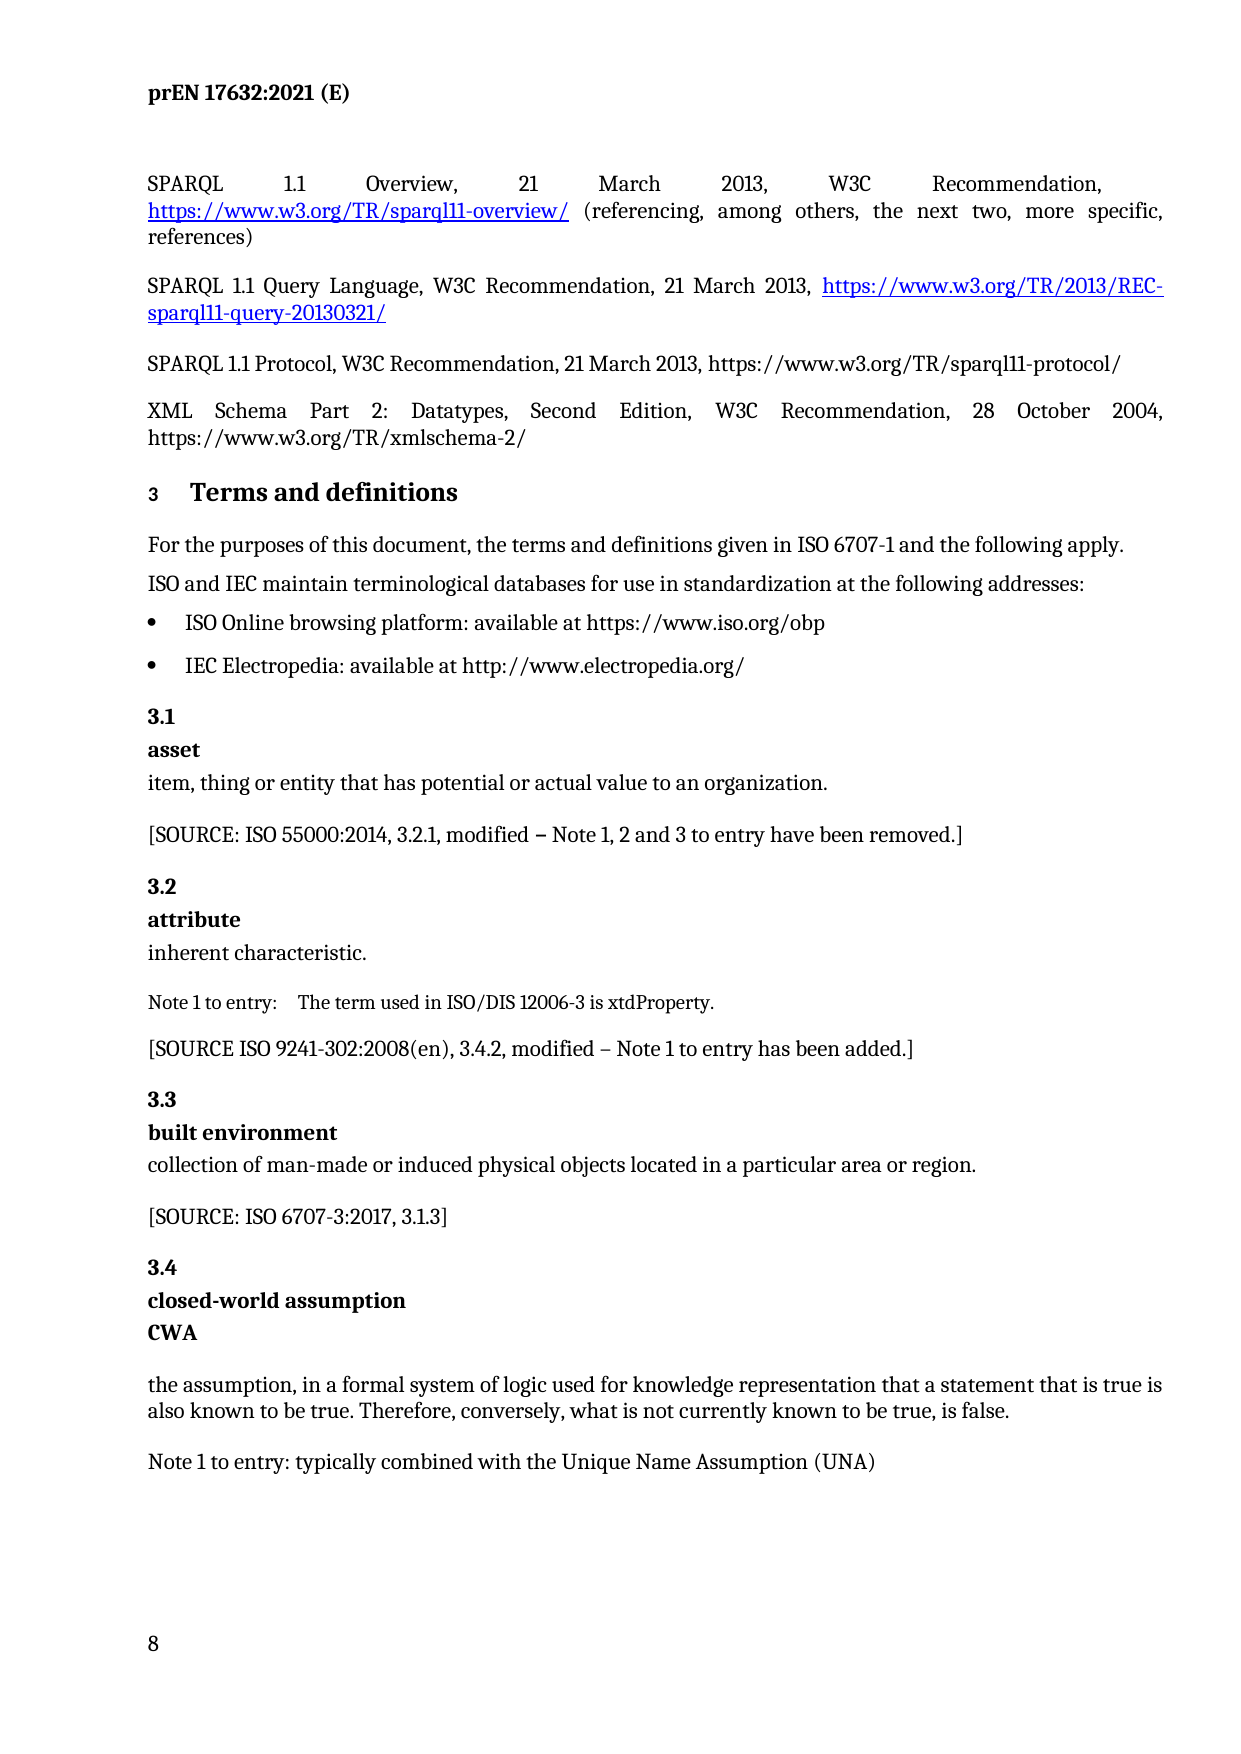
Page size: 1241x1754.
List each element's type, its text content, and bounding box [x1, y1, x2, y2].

text 3.2 [148, 874, 1163, 901]
text [SOURCE: ISO 6707-3:2017, 3.1.3] [148, 1203, 1163, 1230]
text SPARQL 1.1 Query Language, W3C Recommendation, 21 March 2013, https://www.w3.org/TR/2013/REC-sparql11-query-20130321/ [148, 273, 1163, 326]
text collection of man-made or induced physical objects located in a particular area or region. [148, 1152, 1163, 1178]
text closed-world assumption [148, 1287, 1163, 1314]
list IEC Electropedia: available at http://www.electropedia.org/ [148, 653, 1163, 679]
list ISO Online browsing platform: available at https://www.iso.org/obp [148, 610, 1163, 636]
text 3.4 [148, 1255, 1163, 1281]
text [SOURCE ISO 9241-302:2008(en), 3.4.2, modified – Note 1 to entry has been added.] [148, 1036, 1163, 1062]
text Note 1 to entry: typically combined with the Unique Name Assumption (UNA) [148, 1449, 1163, 1475]
text SPARQL 1.1 Protocol, W3C Recommendation, 21 March 2013, https://www.w3.org/TR/sparql11-protocol/ [148, 351, 1163, 377]
text SPARQL 1.1 Overview, 21 March 2013, W3C Recommendation, https://www.w3.org/TR/sparql11-overview/ (referencing, among others, the next two, more specific, references) [148, 171, 1163, 250]
text 3.3 [148, 1087, 1163, 1113]
text CWA [148, 1320, 1163, 1346]
text For the purposes of this document, the terms and definitions given in ISO 6707-1 and the following apply. [148, 532, 1163, 558]
text ISO and IEC maintain terminological databases for use in standardization at the following addresses: [148, 571, 1163, 597]
text [SOURCE: ISO 55000:2014, 3.2.1, modified – Note 1, 2 and 3 to entry have been removed.] [148, 817, 1163, 849]
text attribute [148, 907, 1163, 933]
text XML Schema Part 2: Datatypes, Second Edition, W3C Recommendation, 28 October 2004, https://www.w3.org/TR/xmlschema-2/ [148, 398, 1163, 451]
text item, thing or entity that has potential or actual value to an organization. [148, 769, 1163, 796]
text 3.1 [148, 704, 1163, 731]
text asset [148, 737, 1163, 763]
subtitle Terms and definitions [148, 479, 1163, 507]
text built environment [148, 1119, 1163, 1146]
text inherent characteristic. [148, 939, 1163, 966]
text the assumption, in a formal system of logic used for knowledge representation that a statement that is true is also known to be true. Therefore, conversely, what is not currently known to be true, is false. [148, 1371, 1163, 1424]
text Note 1 to entry: The term used in ISO/DIS 12006-3 is xtdProperty. [148, 991, 1163, 1015]
